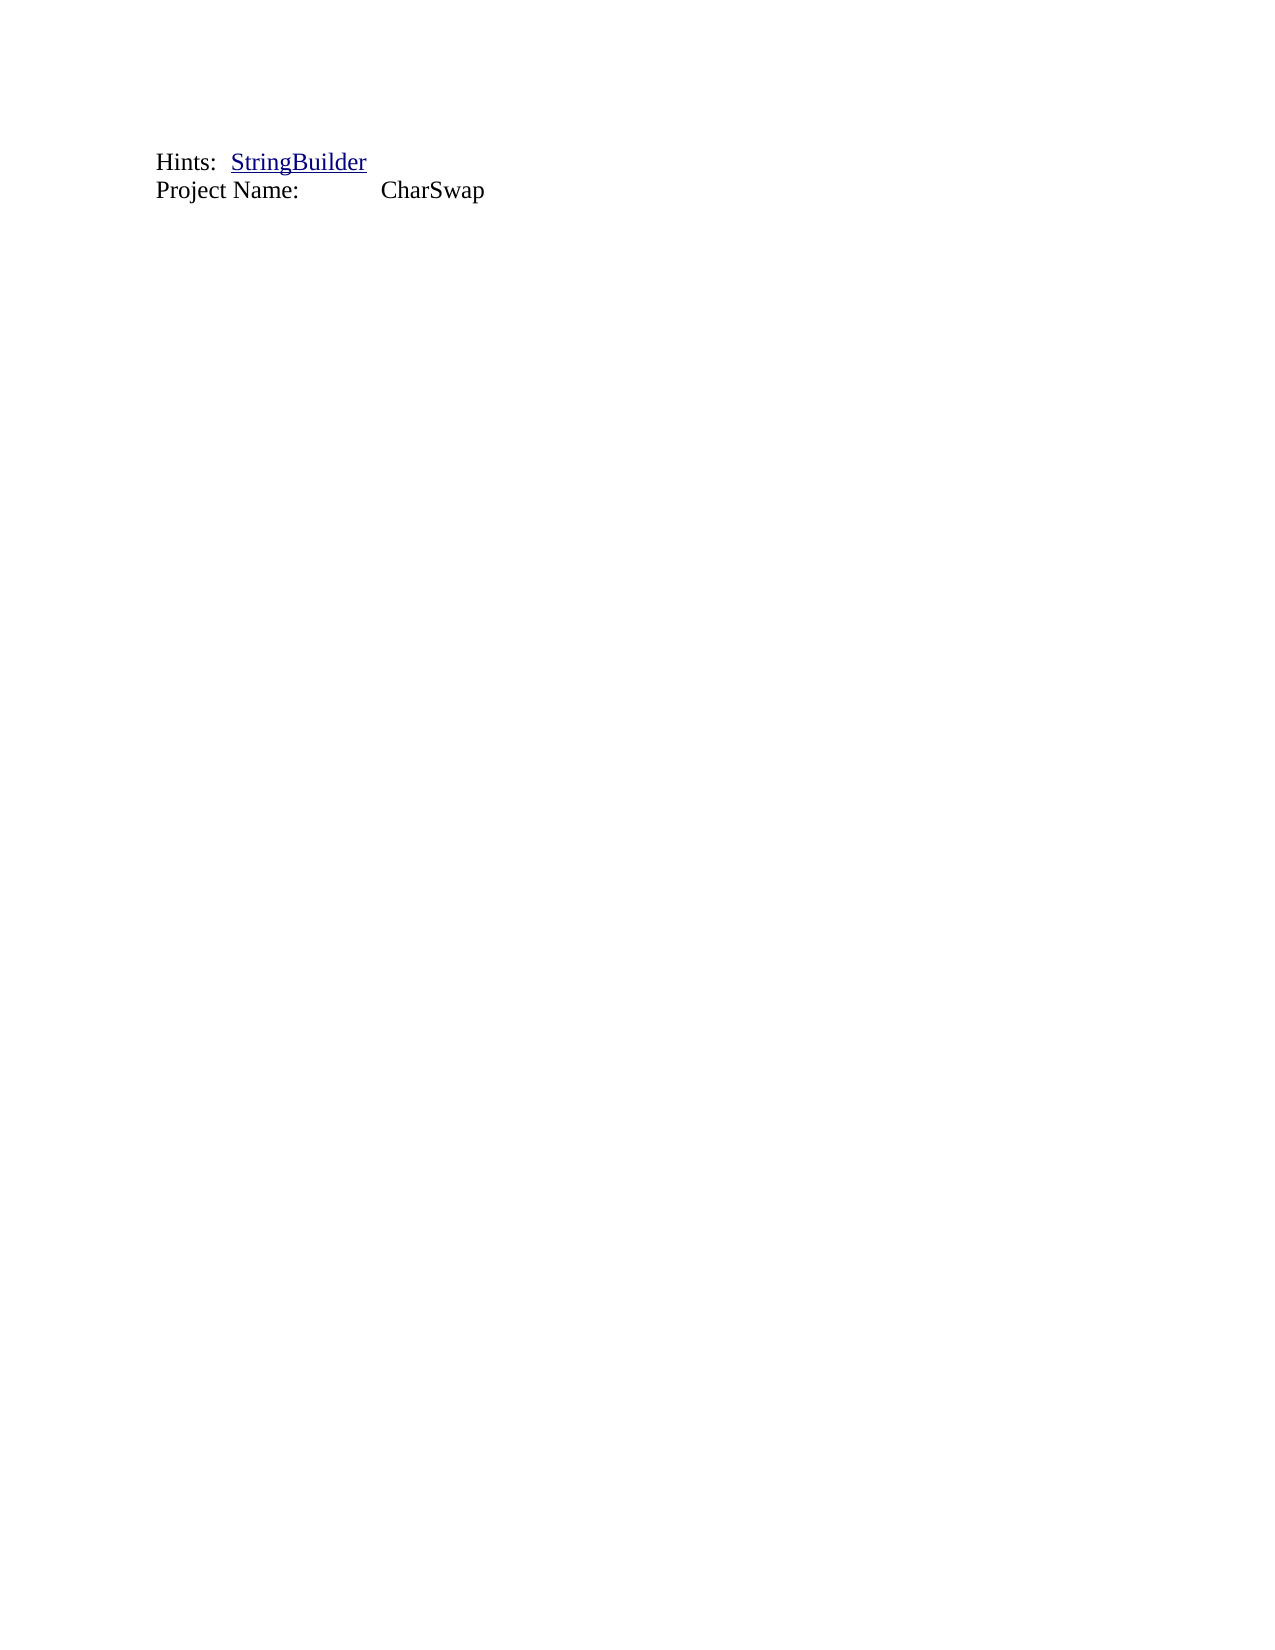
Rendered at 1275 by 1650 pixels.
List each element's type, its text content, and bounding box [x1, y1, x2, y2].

text Project Name: CharSwap [118, 176, 1157, 204]
text Hints: StringBuilder [118, 147, 1157, 176]
